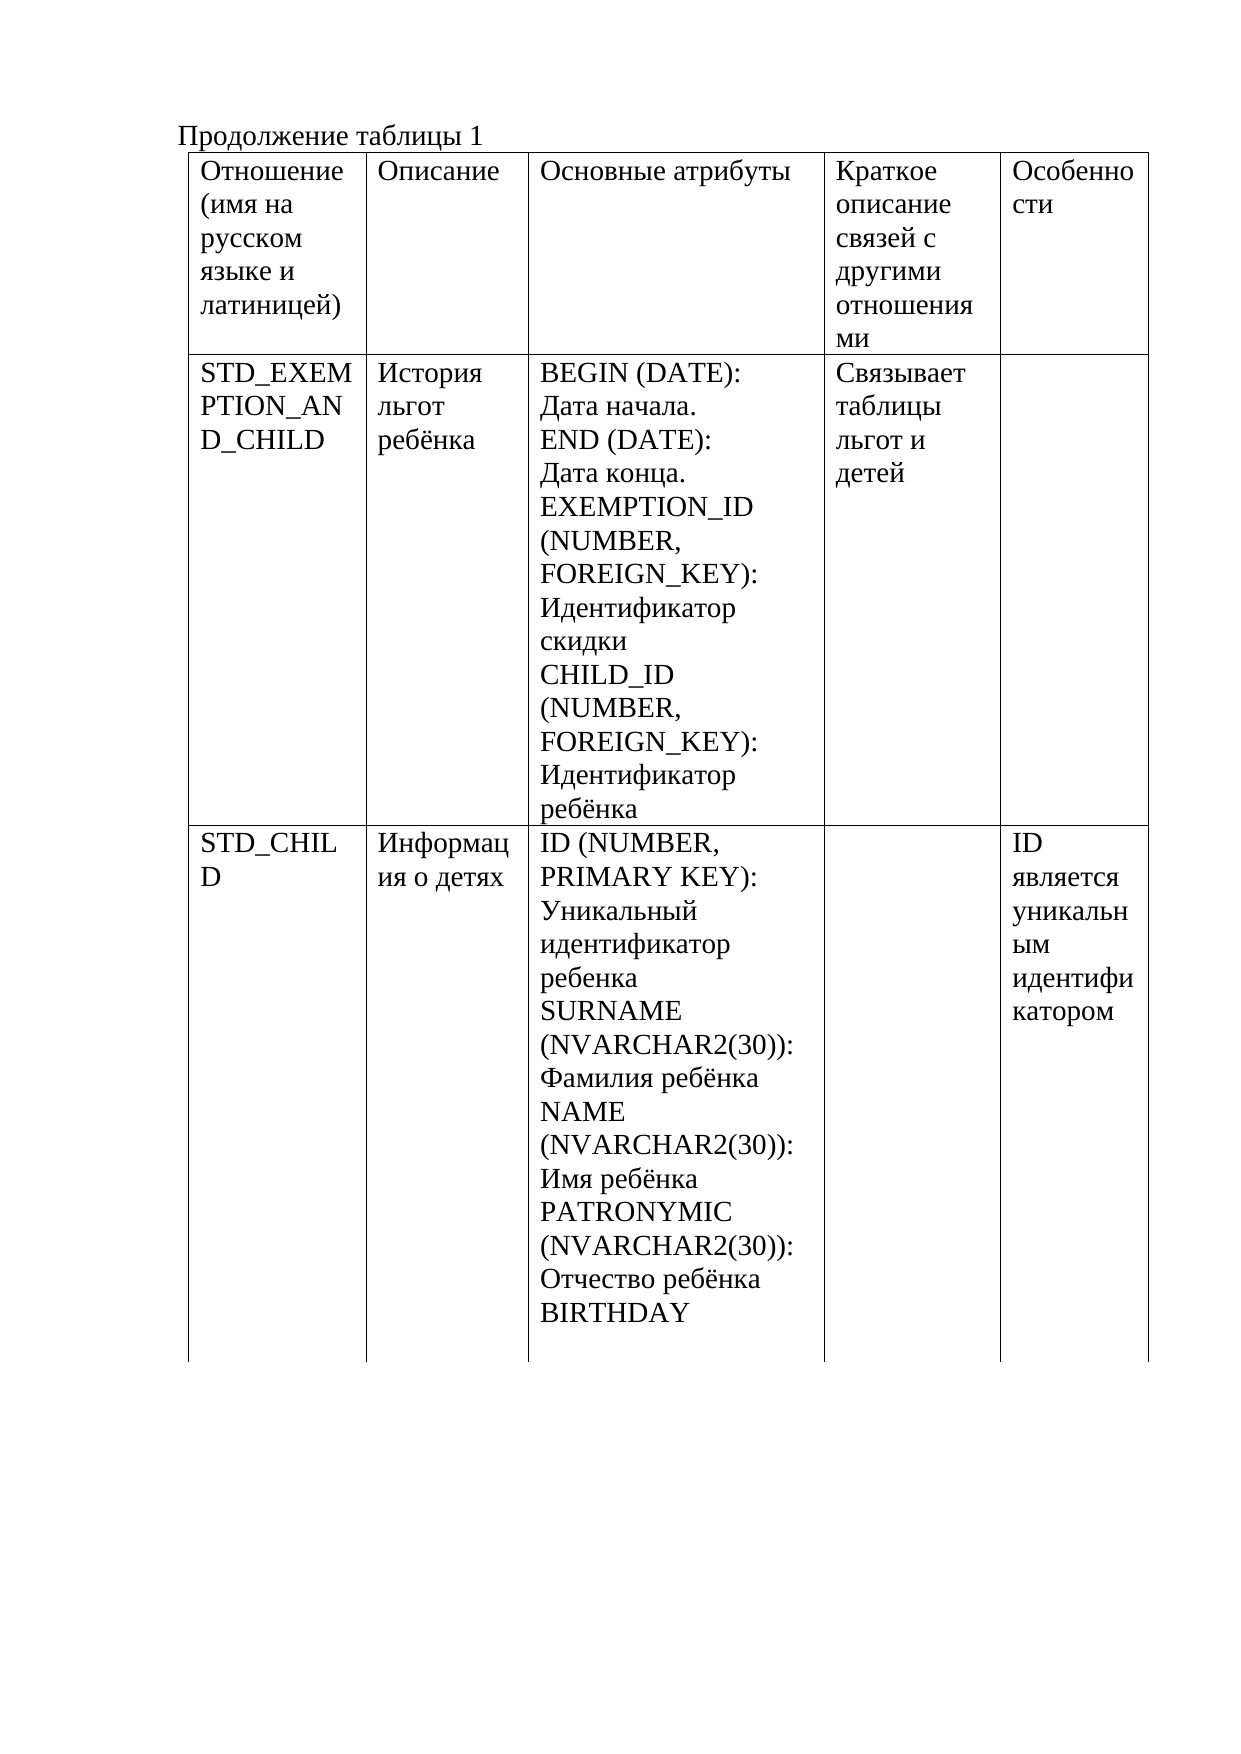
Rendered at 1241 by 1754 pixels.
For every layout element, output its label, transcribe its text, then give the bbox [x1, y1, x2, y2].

table_header Краткое описание связей с другими отношениями [825, 153, 1000, 354]
table_cell ID (NUMBER, PRIMARY KEY): Уникальный идентификатор ребенка SURNAME (NVARCHAR2(30)): Фамилия ребёнка NAME (NVARCHAR2(30)): Имя ребёнка PATRONYMIC (NVARCHAR2(30)): Отчество ребёнка BIRTHDAY [529, 826, 824, 1362]
table_cell STD_EXEMPTION_AND_CHILD [189, 355, 366, 824]
table_header Описание [367, 153, 528, 354]
table_header Особенности [1001, 153, 1148, 354]
table_cell STD_CHILD [189, 826, 366, 1362]
table_cell Информация о детях [367, 826, 528, 1362]
table_cell [825, 826, 1000, 1362]
table_cell История льгот ребёнка [367, 355, 528, 824]
table_cell BEGIN (DATE): Дата начала. END (DATE): Дата конца. EXEMPTION_ID (NUMBER, FOREIGN_KEY): Идентификатор скидки CHILD_ID (NUMBER, FOREIGN_KEY): Идентификатор ребёнка [529, 355, 824, 824]
table_cell Связывает таблицы льгот и детей [825, 355, 1000, 824]
table_header Отношение (имя на русском языке и латиницей) [189, 153, 366, 354]
table_header Основные атрибуты [529, 153, 824, 354]
table_cell [1001, 355, 1148, 824]
text Продолжение таблицы 1 [177, 118, 1152, 152]
table_cell ID является уникальным идентификатором [1001, 826, 1148, 1362]
